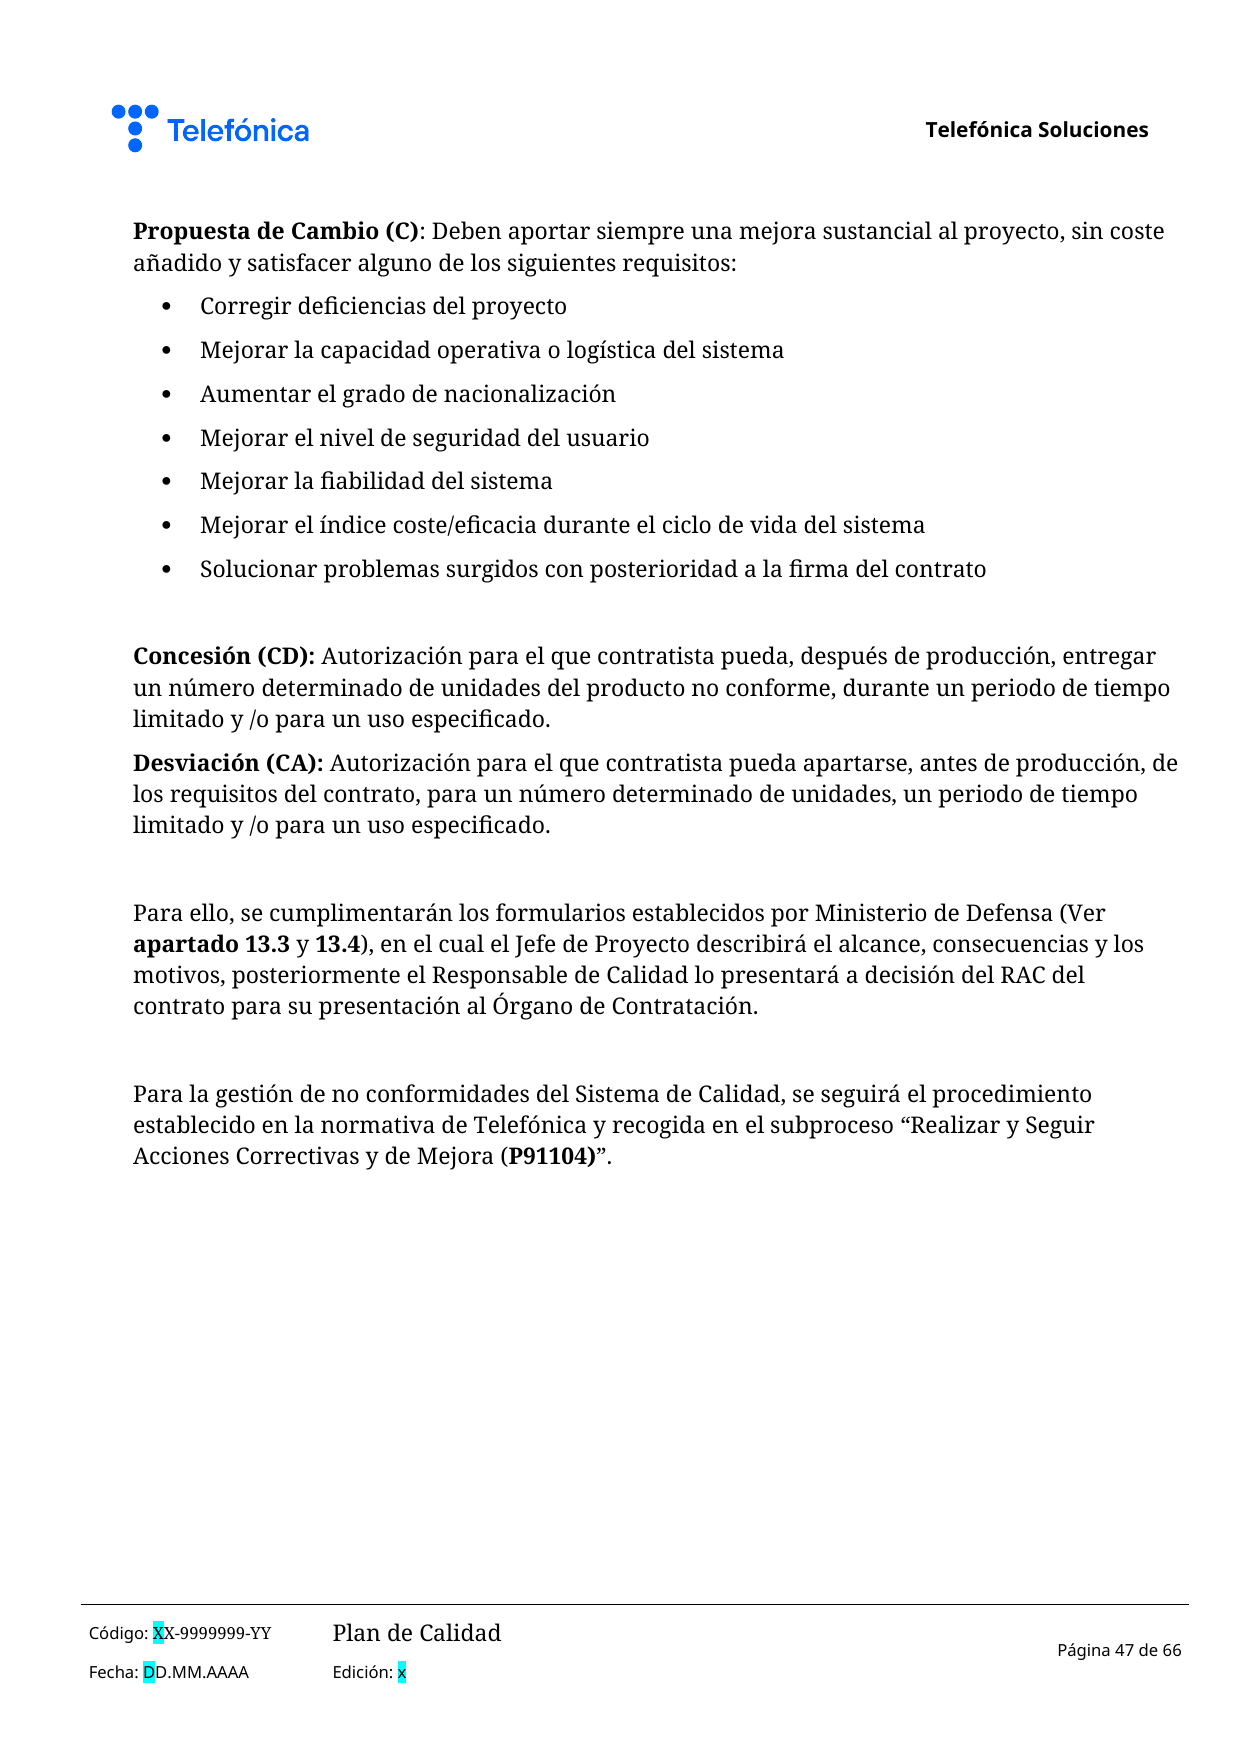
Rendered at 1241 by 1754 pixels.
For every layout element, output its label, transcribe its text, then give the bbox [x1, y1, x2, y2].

list Mejorar el nivel de seguridad del usuario [162, 421, 1181, 453]
text Concesión (CD): Autorización para el que contratista pueda, después de producción, entregar un número determinado de unidades del producto no conforme, durante un periodo de tiempo limitado y /o para un uso especificado. [133, 640, 1181, 734]
text Para la gestión de no conformidades del Sistema de Calidad, se seguirá el procedimiento establecido en la normativa de Telefónica y recogida en el subproceso “Realizar y Seguir Acciones Correctivas y de Mejora (P91104)”. [133, 1078, 1181, 1171]
list Mejorar la fiabilidad del sistema [162, 465, 1181, 496]
list Mejorar la capacidad operativa o logística del sistema [162, 334, 1181, 365]
text Desviación (CA): Autorización para el que contratista pueda apartarse, antes de producción, de los requisitos del contrato, para un número determinado de unidades, un periodo de tiempo limitado y /o para un uso especificado. [133, 746, 1181, 840]
text Para ello, se cumplimentarán los formularios establecidos por Ministerio de Defensa (Ver apartado 13.3 y 13.4), en el cual el Jefe de Proyecto describirá el alcance, consecuencias y los motivos, posteriormente el Responsable de Calidad lo presentará a decisión del RAC del contrato para su presentación al Órgano de Contratación. [133, 896, 1181, 1021]
list Solucionar problemas surgidos con posterioridad a la firma del contrato [162, 553, 1181, 584]
list Mejorar el índice coste/eficacia durante el ciclo de vida del sistema [162, 509, 1181, 540]
list Corregir deficiencias del proyecto [162, 290, 1181, 321]
picture [106, 100, 314, 159]
text Propuesta de Cambio (C): Deben aportar siempre una mejora sustancial al proyecto, sin coste añadido y satisfacer alguno de los siguientes requisitos: [133, 215, 1181, 278]
list Aumentar el grado de nacionalización [162, 378, 1181, 409]
